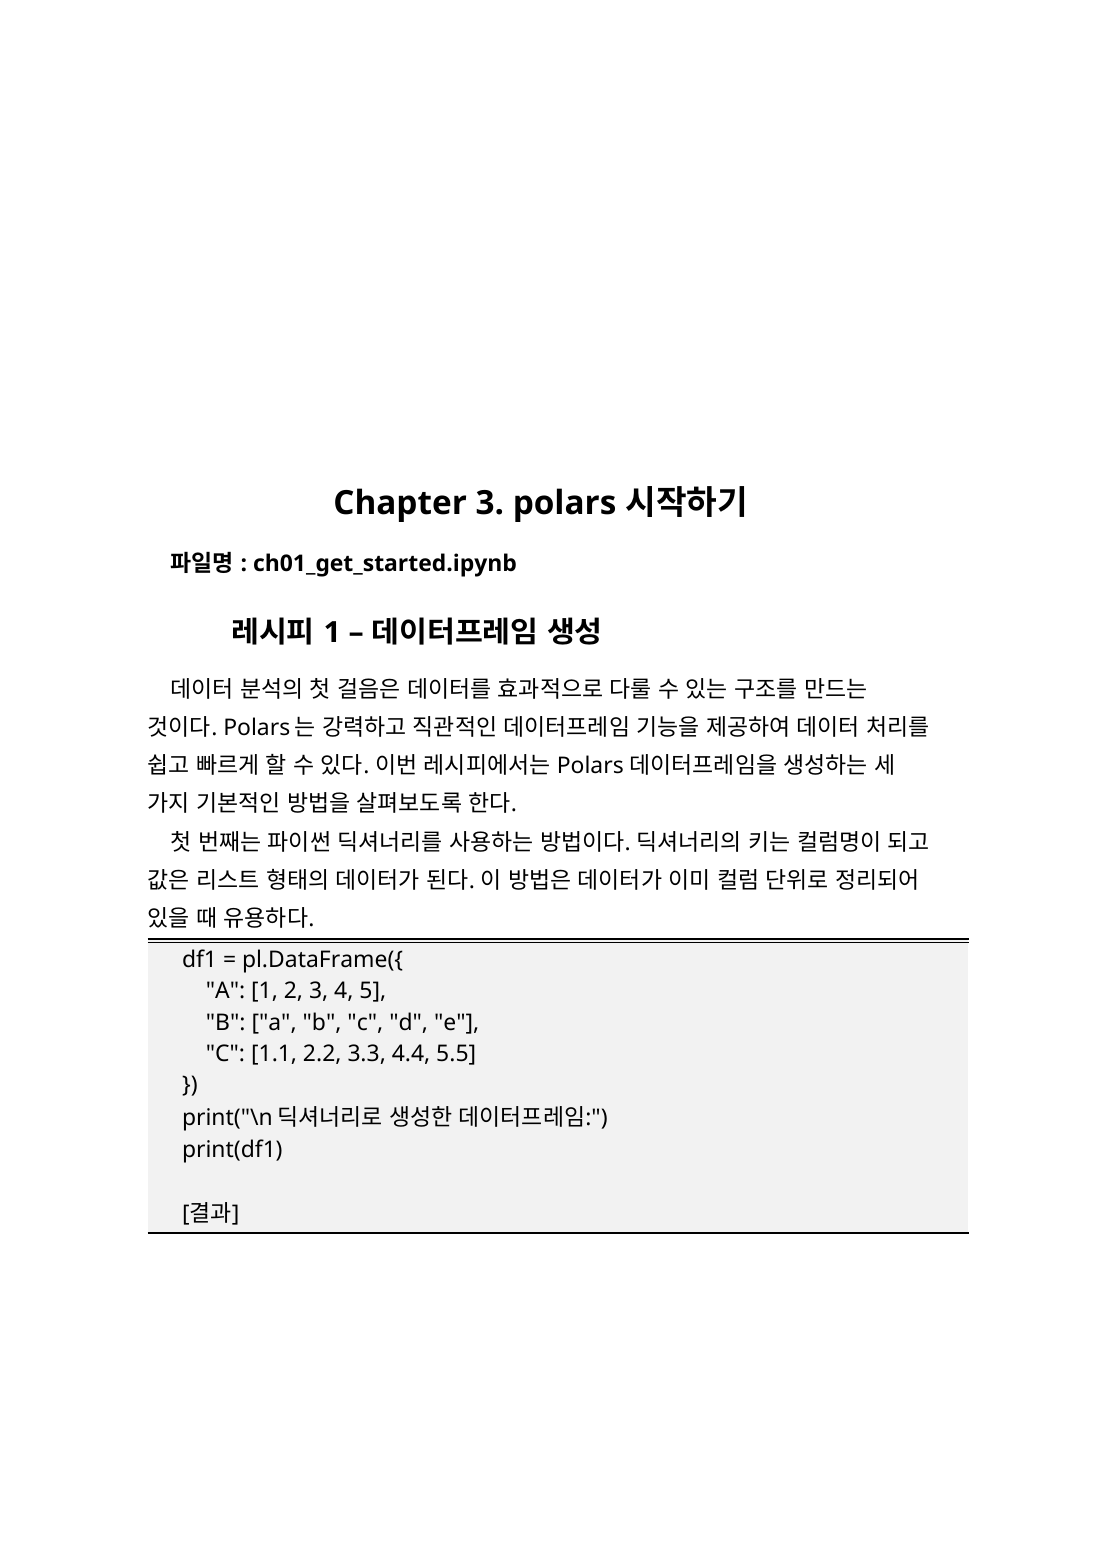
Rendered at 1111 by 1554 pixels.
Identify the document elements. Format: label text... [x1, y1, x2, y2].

text 데이터 분석의 첫 걸음은 데이터를 효과적으로 다룰 수 있는 구조를 만드는 것이다. Polars는 강력하고 직관적인 데이터프레임 기능을 제공하여 데이터 처리를 쉽고 빠르게 할 수 있다. 이번 레시피에서는 Polars 데이터프레임을 생성하는 세 가지 기본적인 방법을 살펴보도록 한다. [148, 671, 933, 818]
text 첫 번째는 파이썬 딕셔너리를 사용하는 방법이다. 딕셔너리의 키는 컬럼명이 되고 값은 리스트 형태의 데이터가 된다. 이 방법은 데이터가 이미 컬럼 단위로 정리되어 있을 때 유용하다. [148, 823, 933, 933]
subtitle Chapter 3. polars 시작하기 [148, 476, 933, 524]
subtitle 레시피 1 – 데이터프레임 생성 [231, 608, 933, 651]
table_header df1 = pl.DataFrame({ "A": [1, 2, 3, 4, 5], "B": ["a", "b", "c", "d", "e"], "C": [1.1, 2.2, 3.3, 4.4, 5.5] }) print("\n딕셔너리로 생성한 데이터프레임:") print(df1) [결과] [148, 943, 968, 1232]
text 파일명 : ch01_get_started.ipynb [148, 545, 933, 578]
